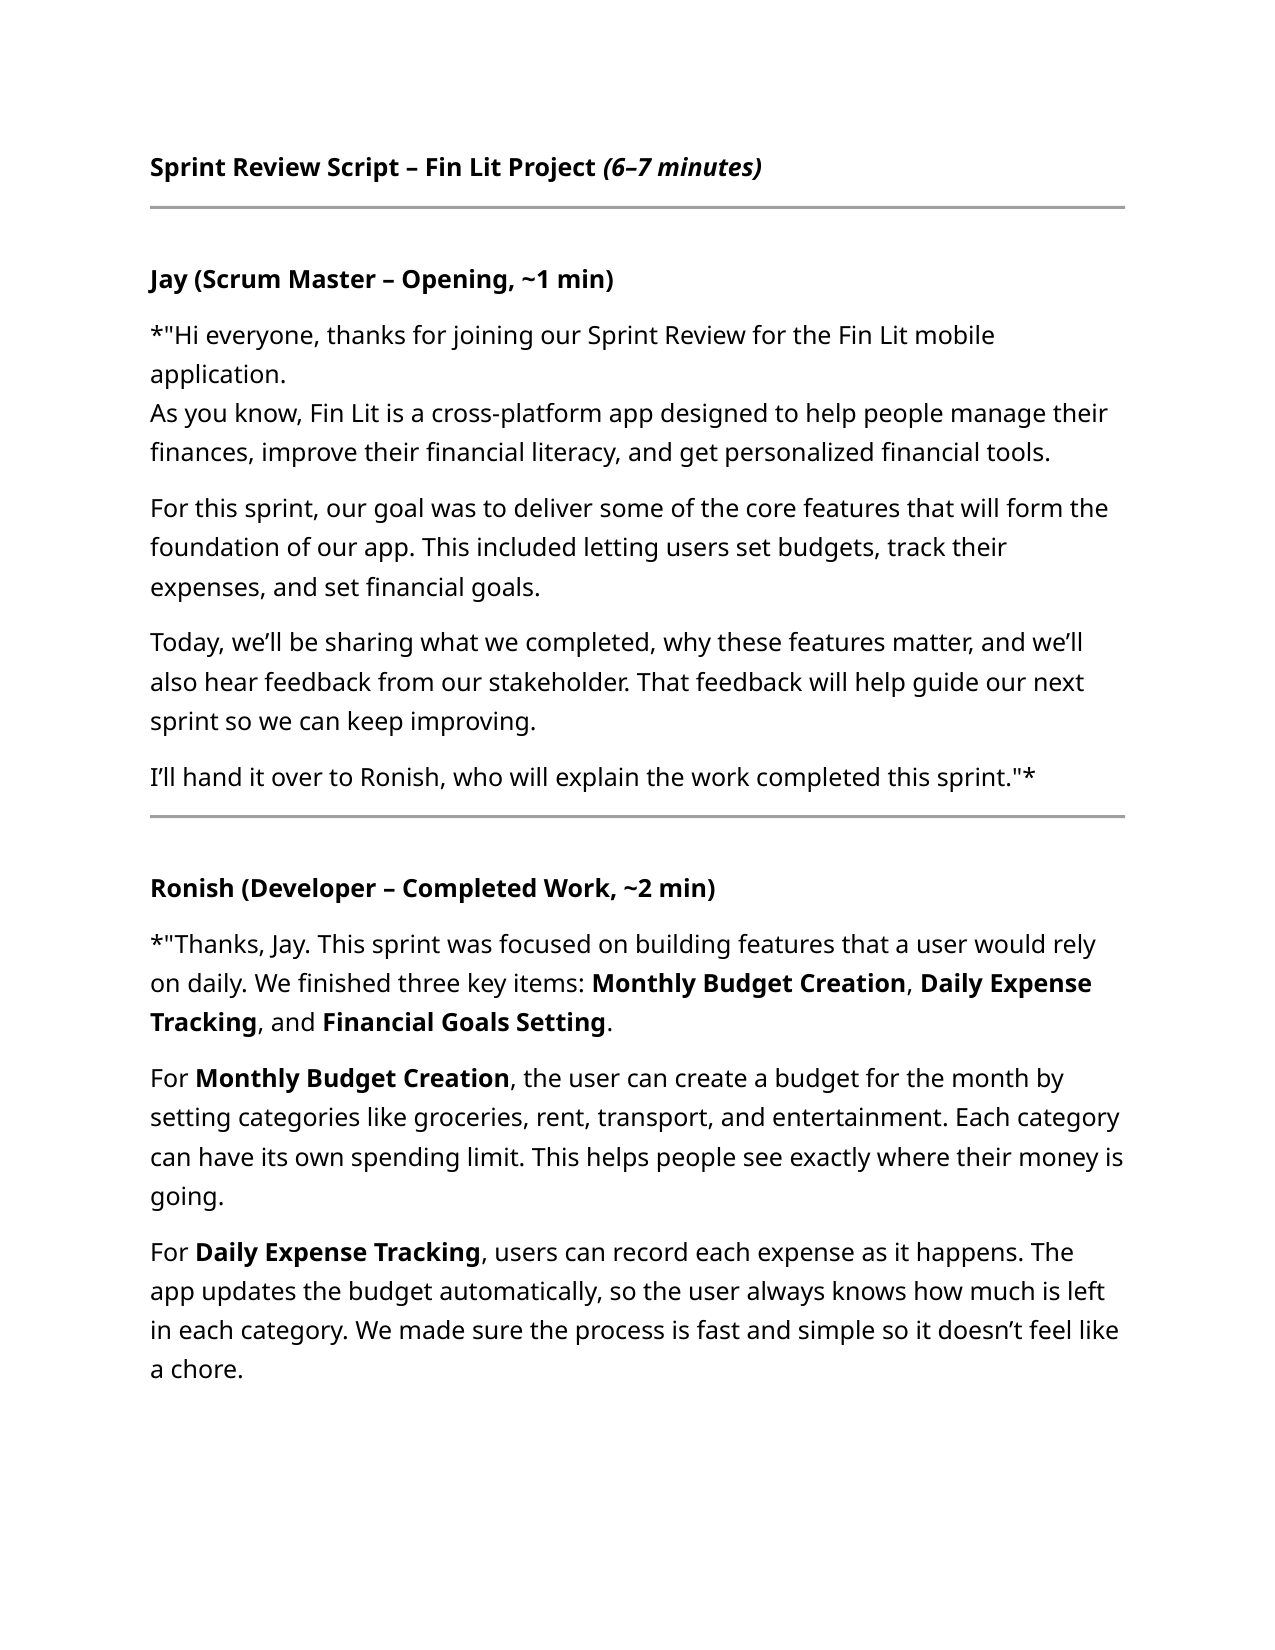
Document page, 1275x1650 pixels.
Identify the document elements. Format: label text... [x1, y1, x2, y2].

text For Daily Expense Tracking, users can record each expense as it happens. The app updates the budget automatically, so the user always knows how much is left in each category. We made sure the process is fast and simple so it doesn’t feel like a chore. [150, 1234, 1125, 1386]
text Today, we’ll be sharing what we completed, why these features matter, and we’ll also hear feedback from our stakeholder. That feedback will help guide our next sprint so we can keep improving. [150, 625, 1125, 737]
text Sprint Review Script – Fin Lit Project (6–7 minutes) [150, 150, 1125, 184]
text *"Hi everyone, thanks for joining our Sprint Review for the Fin Lit mobile application. As you know, Fin Lit is a cross-platform app designed to help people manage their finances, improve their financial literacy, and get personalized financial tools. [150, 317, 1125, 469]
text For this sprint, our goal was to deliver some of the core features that will form the foundation of our app. This included letting users set budgets, track their expenses, and set financial goals. [150, 491, 1125, 603]
text For Monthly Budget Creation, the user can create a budget for the month by setting categories like groceries, rent, transport, and entertainment. Each category can have its own spending limit. This helps people see exactly where their money is going. [150, 1061, 1125, 1212]
text Ronish (Developer – Completed Work, ~2 min) [150, 871, 1125, 905]
text Jay (Scrum Master – Opening, ~1 min) [150, 262, 1125, 296]
text I’ll hand it over to Ronish, who will explain the work completed this sprint."* [150, 759, 1125, 793]
text *"Thanks, Jay. This sprint was focused on building features that a user would rely on daily. We finished three key items: Monthly Budget Creation, Daily Expense Tracking, and Financial Goals Setting. [150, 927, 1125, 1039]
